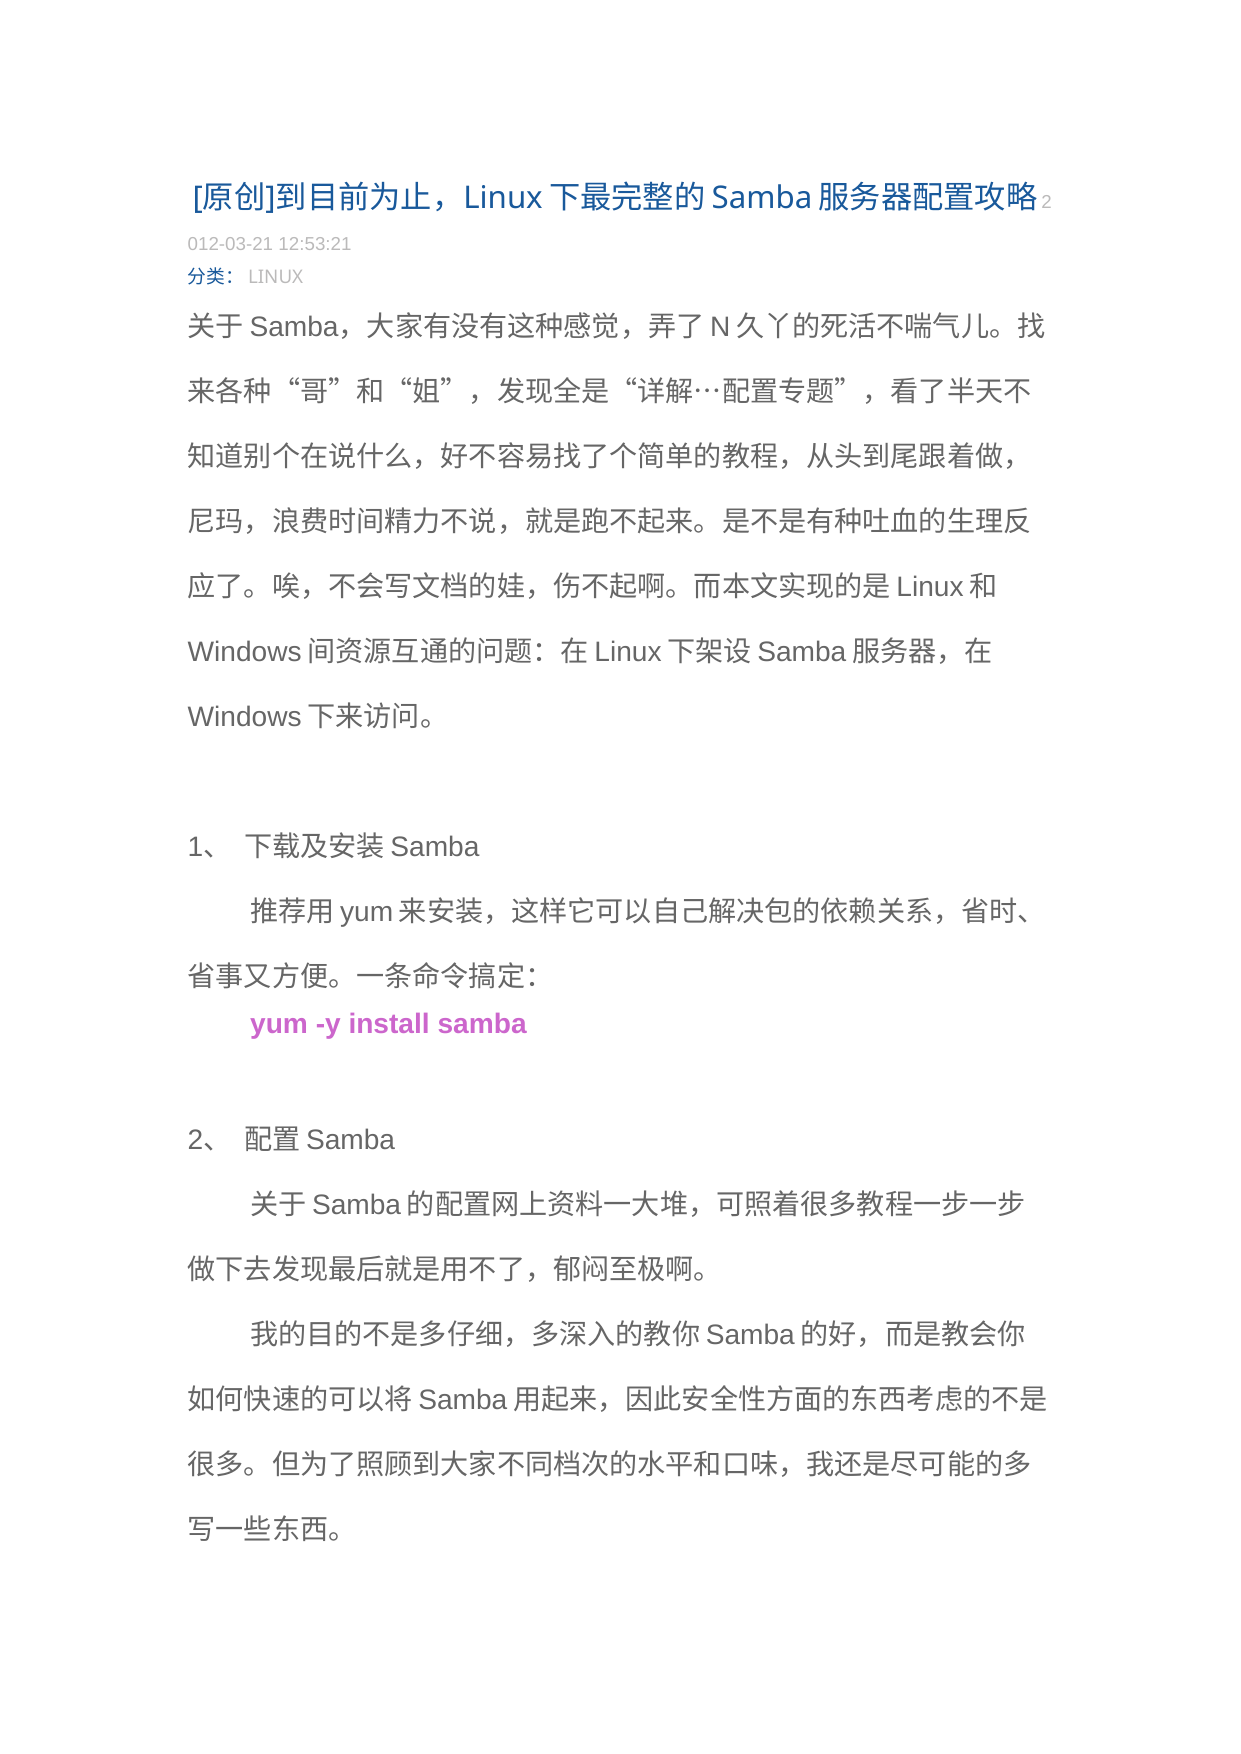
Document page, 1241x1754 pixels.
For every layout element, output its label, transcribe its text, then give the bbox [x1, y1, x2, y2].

text [原创]到目前为止，Linux下最完整的Samba服务器配置攻略 2012-03-21 12:53:21 [187, 162, 1053, 259]
text 2、 配置Samba [187, 1104, 1053, 1169]
text 关于Samba，大家有没有这种感觉，弄了N久丫的死活不喘气儿。找来各种“哥”和“姐”，发现全是“详解…配置专题”，看了半天不知道别个在说什么，好不容易找了个简单的教程，从头到尾跟着做，尼玛，浪费时间精力不说，就是跑不起来。是不是有种吐血的生理反应了。唉，不会写文档的娃，伤不起啊。而本文实现的是Linux和Windows间资源互通的问题：在Linux下架设Samba服务器，在Windows下来访问。 [187, 292, 1053, 747]
text 1、 下载及安装Samba [187, 812, 1053, 877]
text 推荐用yum来安装，这样它可以自己解决包的依赖关系，省时、省事又方便。一条命令搞定： [187, 877, 1053, 1007]
text 我的目的不是多仔细，多深入的教你Samba的好，而是教会你如何快速的可以将Samba用起来，因此安全性方面的东西考虑的不是很多。但为了照顾到大家不同档次的水平和口味，我还是尽可能的多写一些东西。 [187, 1299, 1053, 1559]
text yum -y install samba [187, 1007, 1053, 1039]
text 关于Samba的配置网上资料一大堆，可照着很多教程一步一步做下去发现最后就是用不了，郁闷至极啊。 [187, 1169, 1053, 1299]
text 分类： LINUX [187, 259, 1053, 292]
